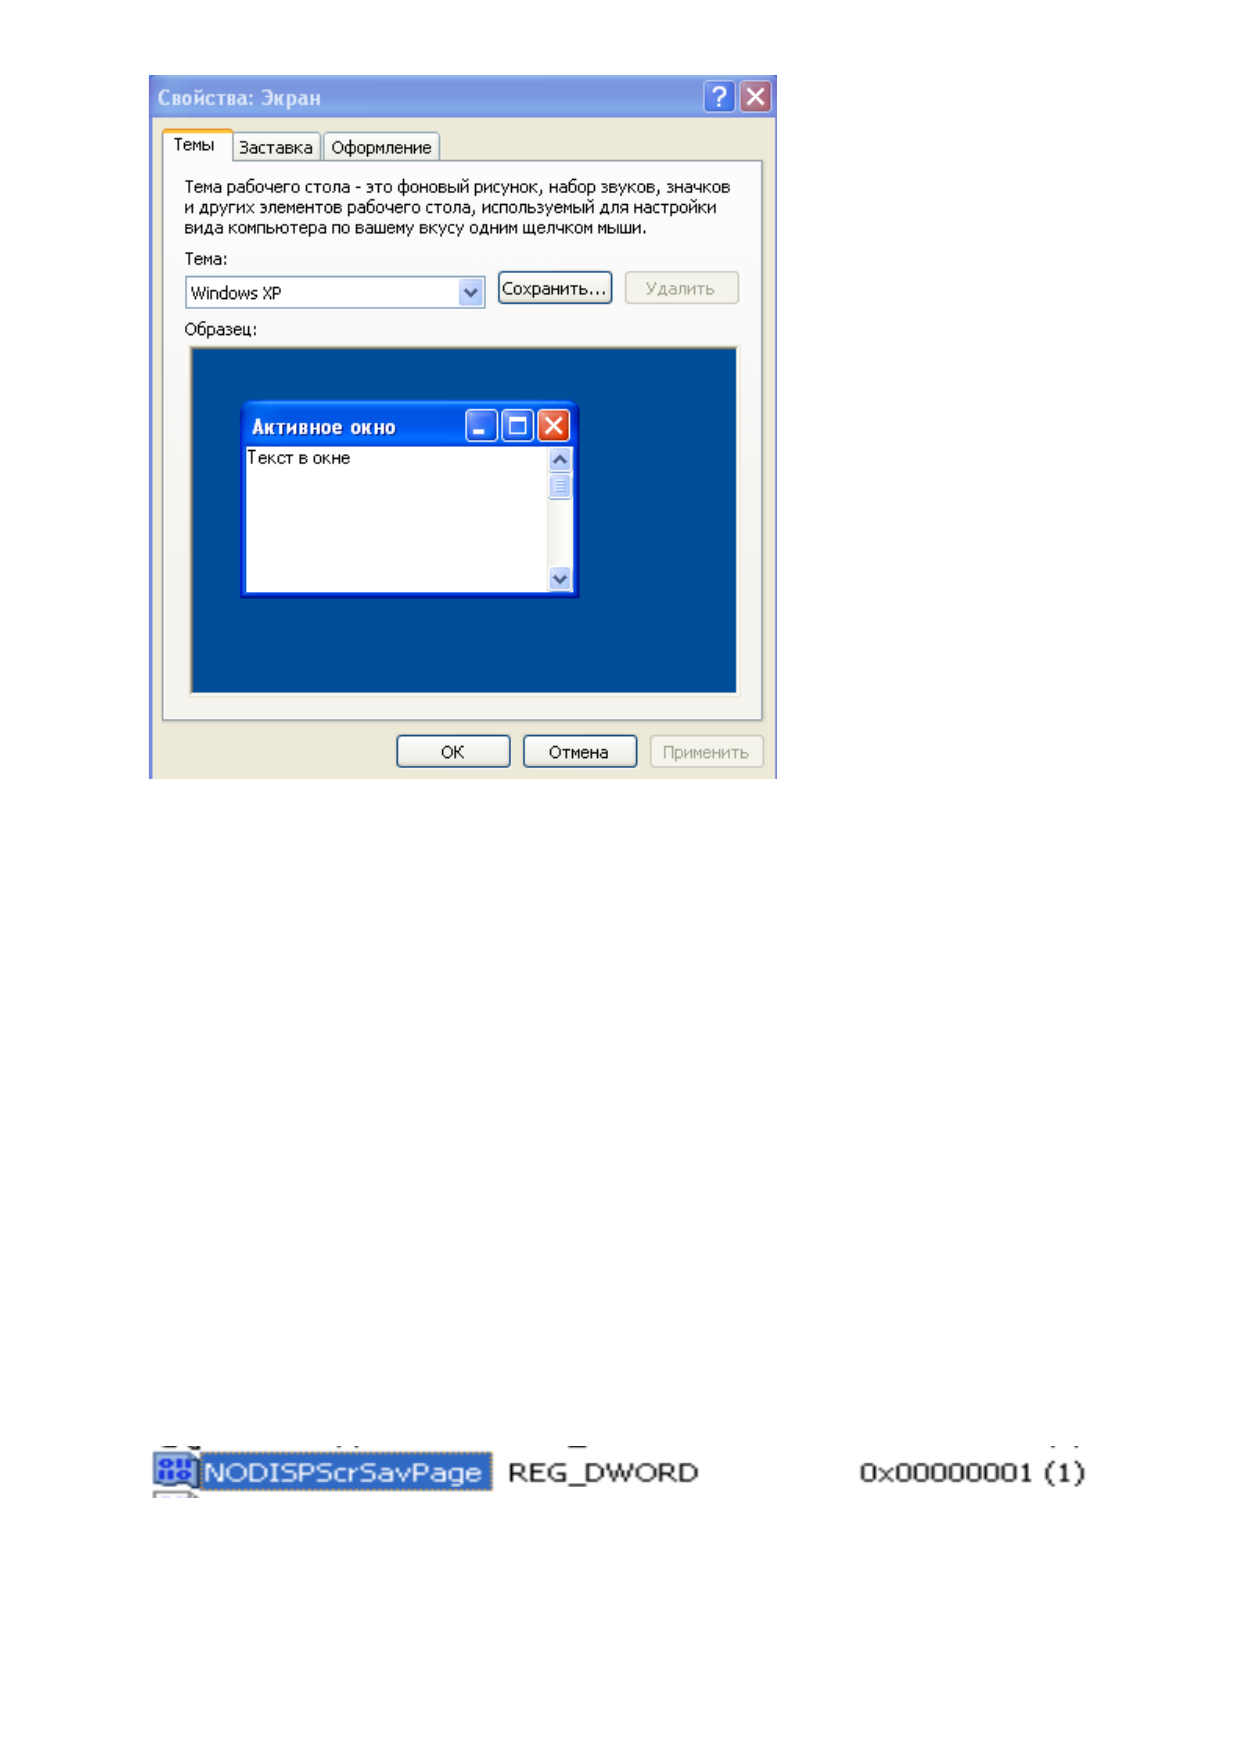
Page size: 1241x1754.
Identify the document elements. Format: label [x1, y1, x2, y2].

picture [148, 1446, 1090, 1498]
picture [148, 75, 777, 779]
